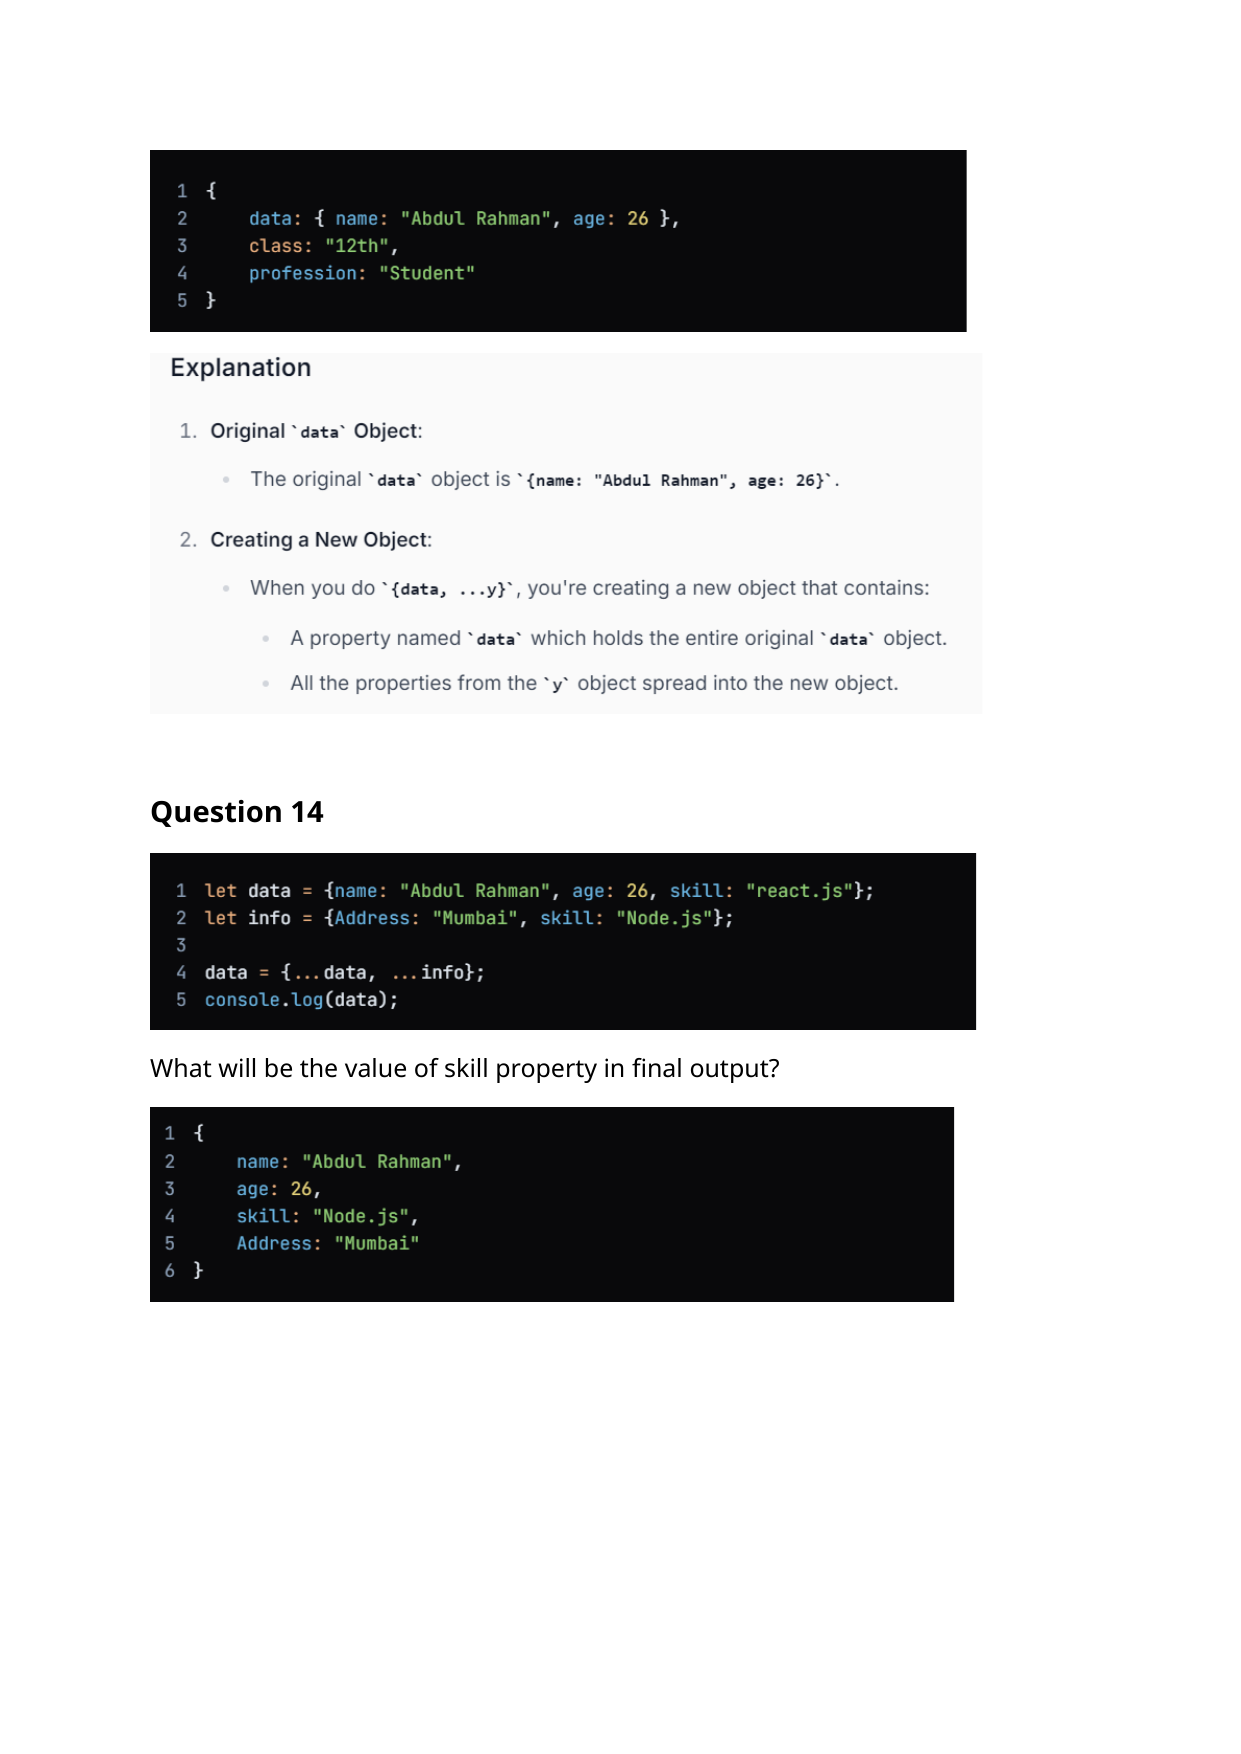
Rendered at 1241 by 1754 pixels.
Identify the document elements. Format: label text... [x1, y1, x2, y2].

picture [150, 150, 967, 332]
picture [150, 353, 983, 714]
picture [150, 853, 977, 1030]
picture [150, 1107, 955, 1302]
text Question 14 [150, 791, 1090, 831]
text What will be the value of skill property in final output? [150, 1051, 1090, 1085]
